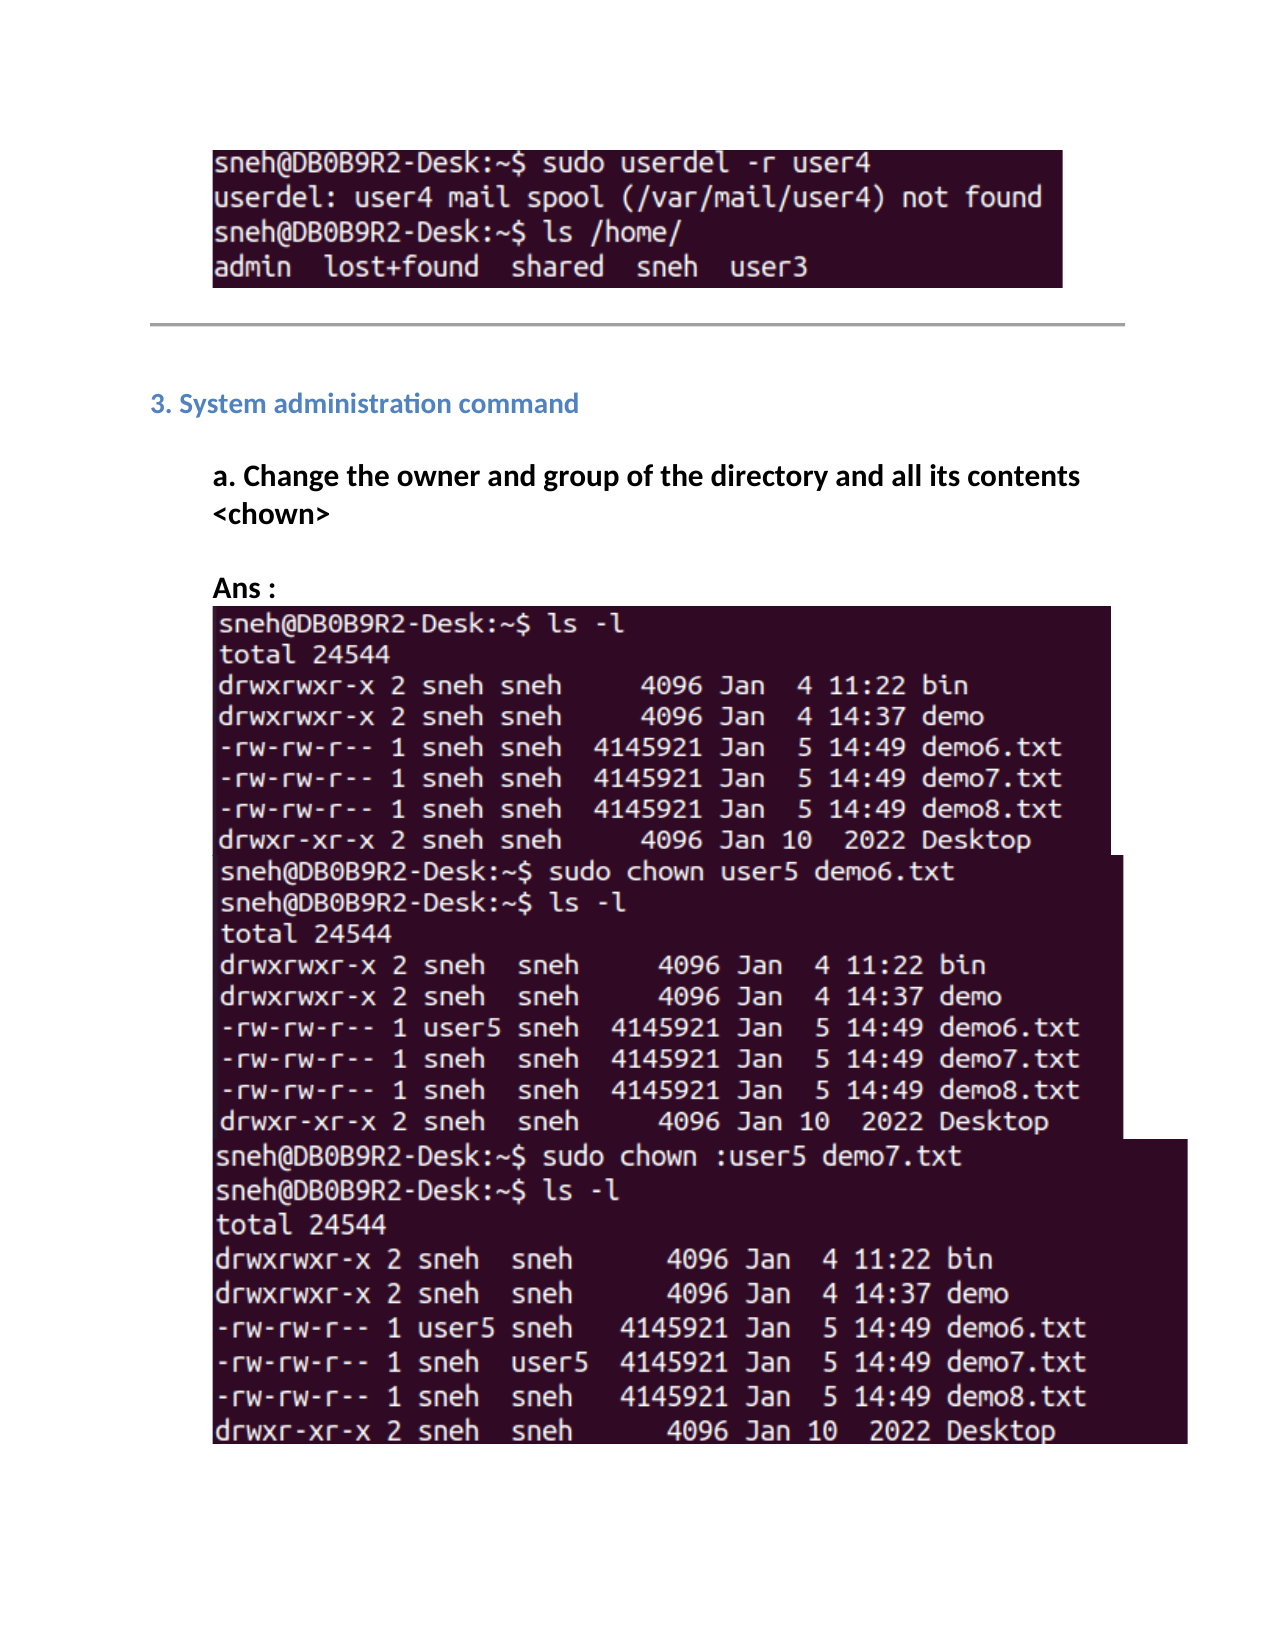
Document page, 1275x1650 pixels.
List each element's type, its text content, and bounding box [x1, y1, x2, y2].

text 3. System administration command [150, 385, 1125, 421]
picture [212, 606, 1188, 1444]
picture [212, 150, 1063, 288]
text a. Change the owner and group of the directory and all its contents <chown> [212, 456, 1125, 533]
text Ans : [212, 568, 1125, 606]
